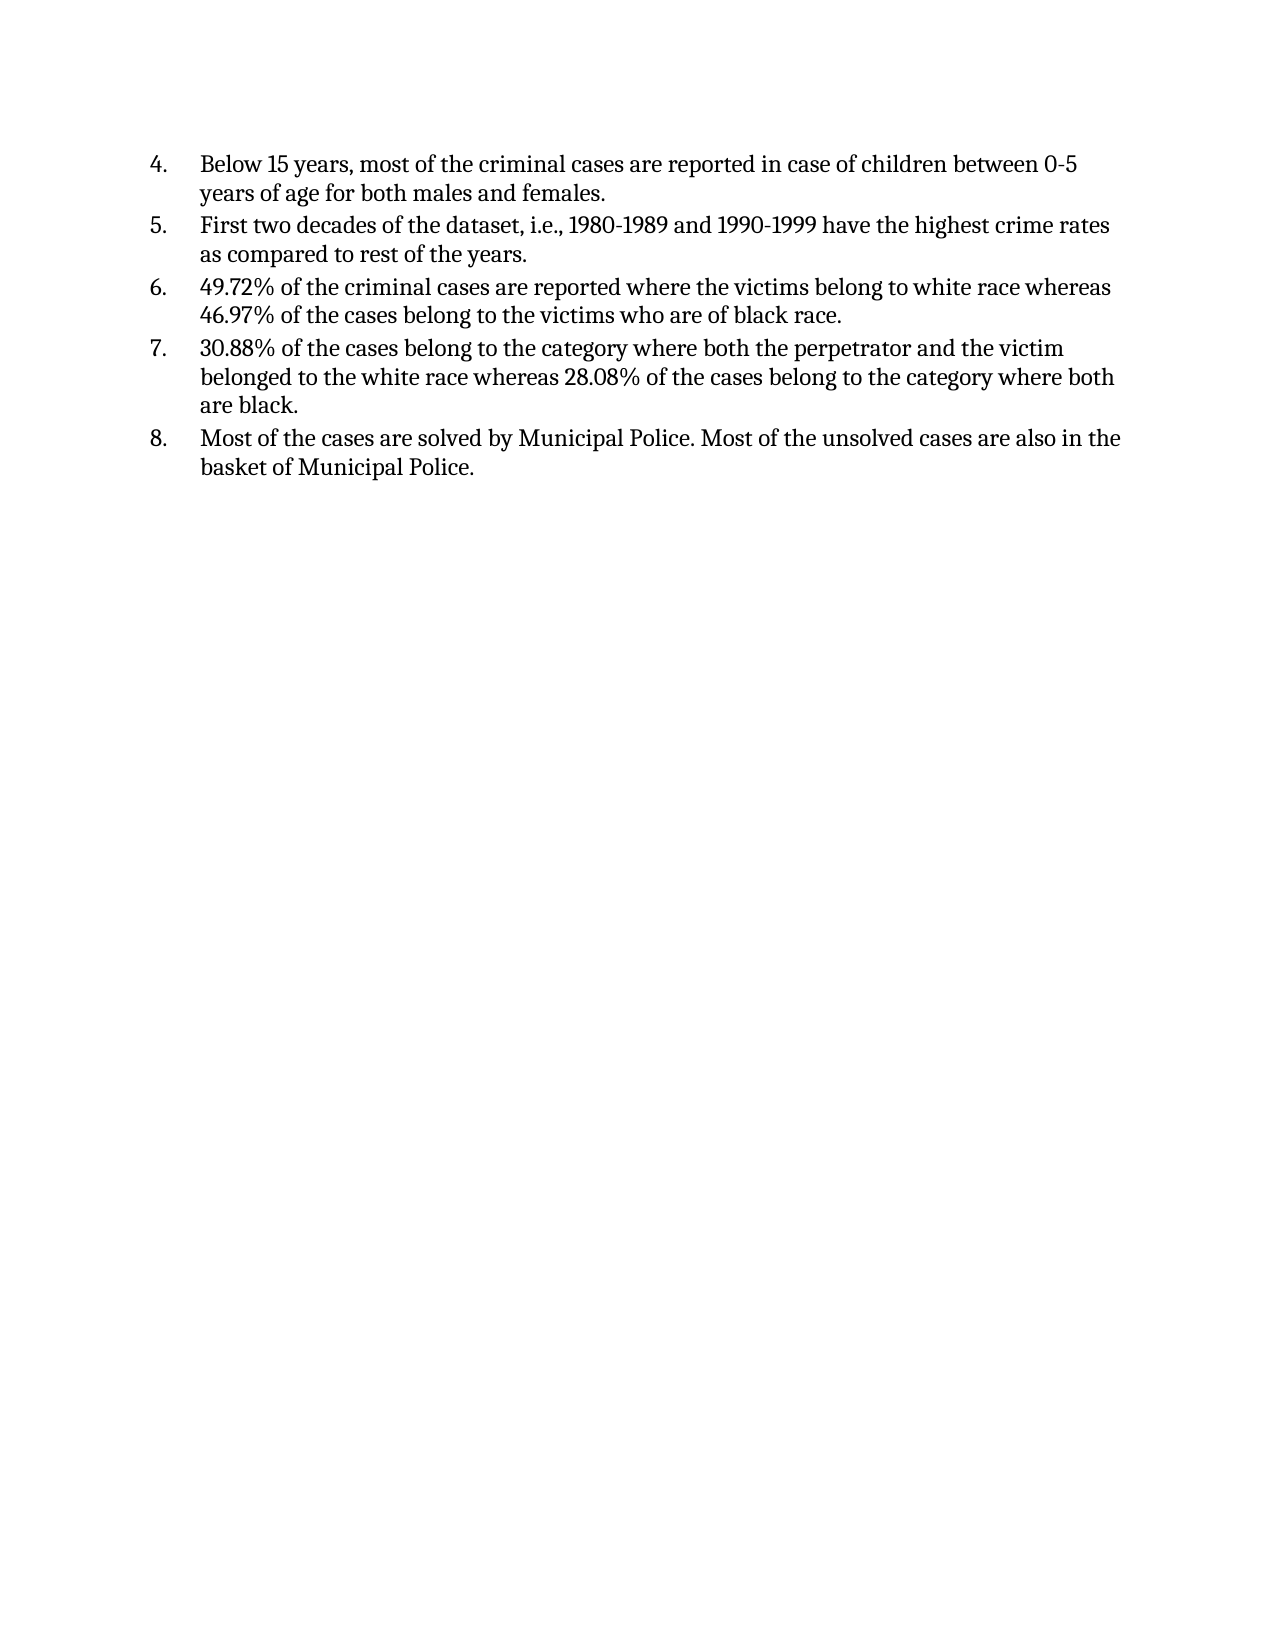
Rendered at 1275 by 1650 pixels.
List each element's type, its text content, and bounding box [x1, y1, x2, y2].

list 30.88% of the cases belong to the category where both the perpetrator and the victim belonged to the white race whereas 28.08% of the cases belong to the category where both are black. [150, 334, 1125, 420]
list Below 15 years, most of the criminal cases are reported in case of children between 0-5 years of age for both males and females. [150, 150, 1125, 207]
list First two decades of the dataset, i.e., 1980-1989 and 1990-1999 have the highest crime rates as compared to rest of the years. [150, 211, 1125, 269]
list Most of the cases are solved by Municipal Police. Most of the unsolved cases are also in the basket of Municipal Police. [150, 424, 1125, 481]
list 49.72% of the criminal cases are reported where the victims belong to white race whereas 46.97% of the cases belong to the victims who are of black race. [150, 272, 1125, 330]
